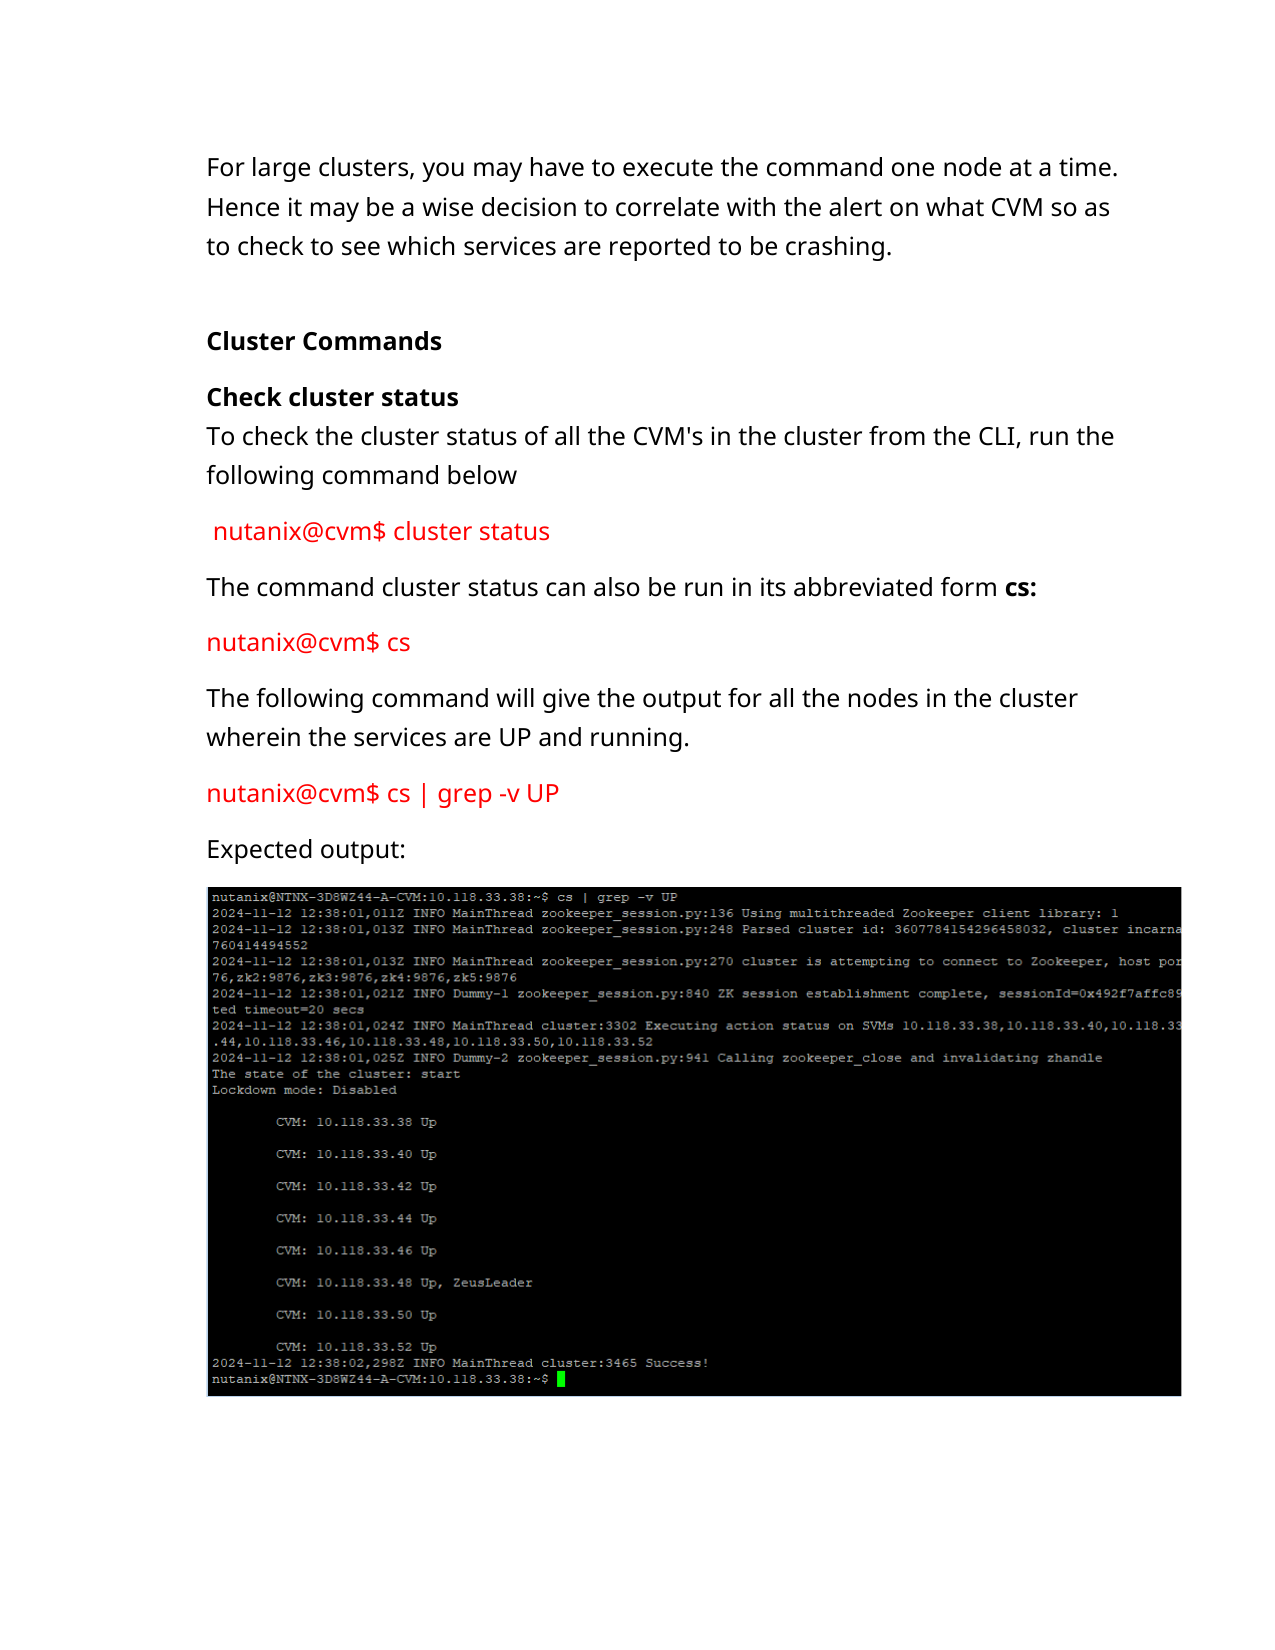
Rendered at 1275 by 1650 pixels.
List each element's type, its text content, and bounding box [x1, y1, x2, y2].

text The command cluster status can also be run in its abbreviated form cs: [206, 569, 1125, 603]
text Expected output: [206, 832, 1125, 866]
picture [206, 887, 1182, 1397]
text For large clusters, you may have to execute the command one node at a time. Hence it may be a wise decision to correlate with the alert on what CVM so as to check to see which services are reported to be crashing. [206, 150, 1125, 262]
text Check cluster status To check the cluster status of all the CVM's in the cluster from the CLI, run the following command below [206, 379, 1125, 492]
text nutanix@cvm$ cluster status [206, 513, 1125, 547]
text nutanix@cvm$ cs [206, 625, 1125, 659]
text Cluster Commands [206, 284, 1125, 357]
text nutanix@cvm$ cs | grep -v UP [206, 776, 1125, 810]
text The following command will give the output for all the nodes in the cluster wherein the services are UP and running. [206, 681, 1125, 754]
